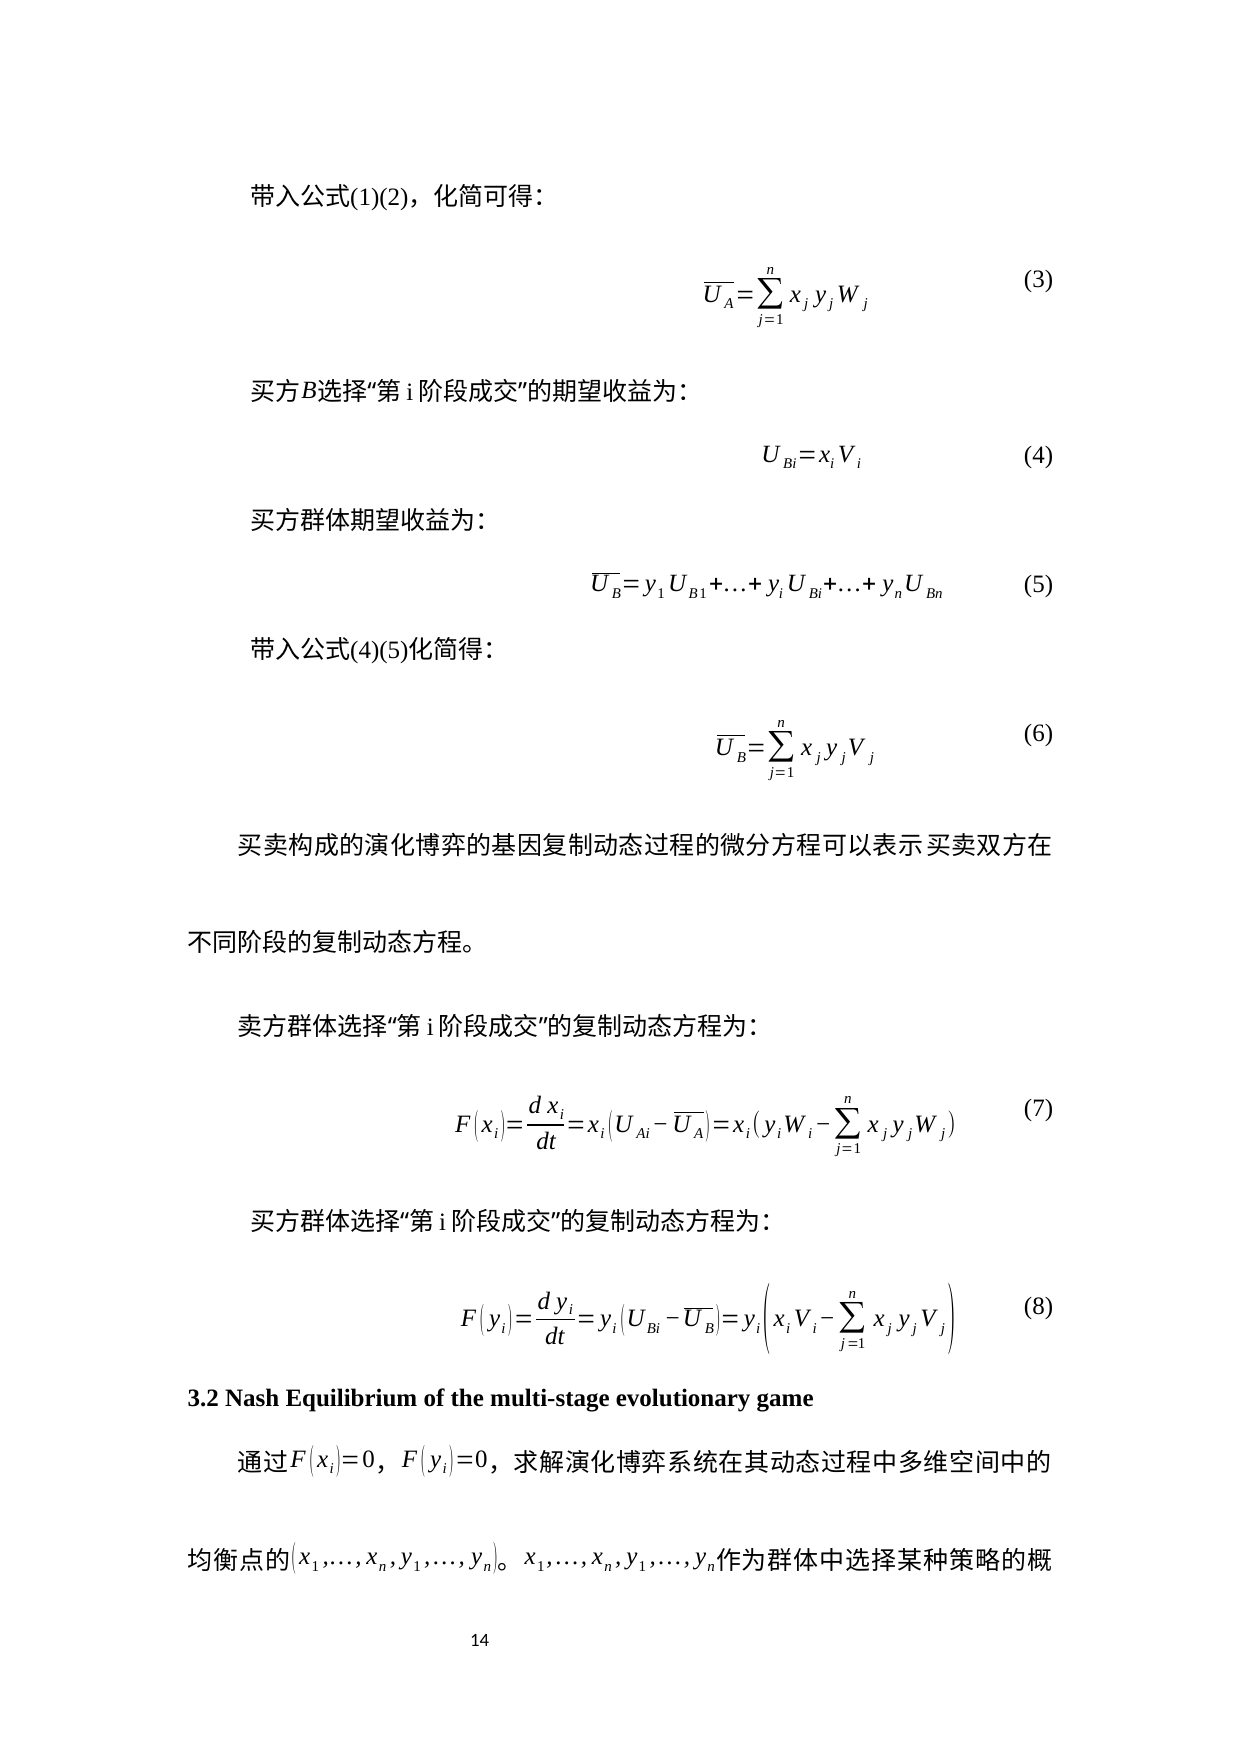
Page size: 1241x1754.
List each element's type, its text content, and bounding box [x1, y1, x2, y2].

text 买卖构成的演化博弈的基因复制动态过程的微分方程可以表示买卖双方在不同阶段的复制动态方程。 [188, 811, 1053, 973]
text (8) [261, 1270, 1053, 1367]
text (4) [187, 440, 1053, 472]
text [187, 1428, 1053, 1591]
text 买方选择“第i阶段成交”的期望收益为： [187, 358, 1053, 423]
text 带入公式(1)(2)，化简可得： [187, 162, 1053, 227]
text (5) [187, 569, 1053, 602]
text 带入公式(4)(5)化简得： [187, 616, 1053, 681]
text (7) [261, 1075, 1053, 1172]
text 卖方群体选择“第i阶段成交”的复制动态方程为： [188, 992, 1053, 1057]
text (3) [187, 245, 1053, 343]
text (6) [187, 698, 1053, 796]
text 买方群体选择“第i阶段成交”的复制动态方程为： [187, 1187, 1053, 1252]
text 买方群体期望收益为： [187, 487, 1053, 552]
subtitle 3.2 Nash Equilibrium of the multi-stage evolutionary game [187, 1382, 1053, 1414]
